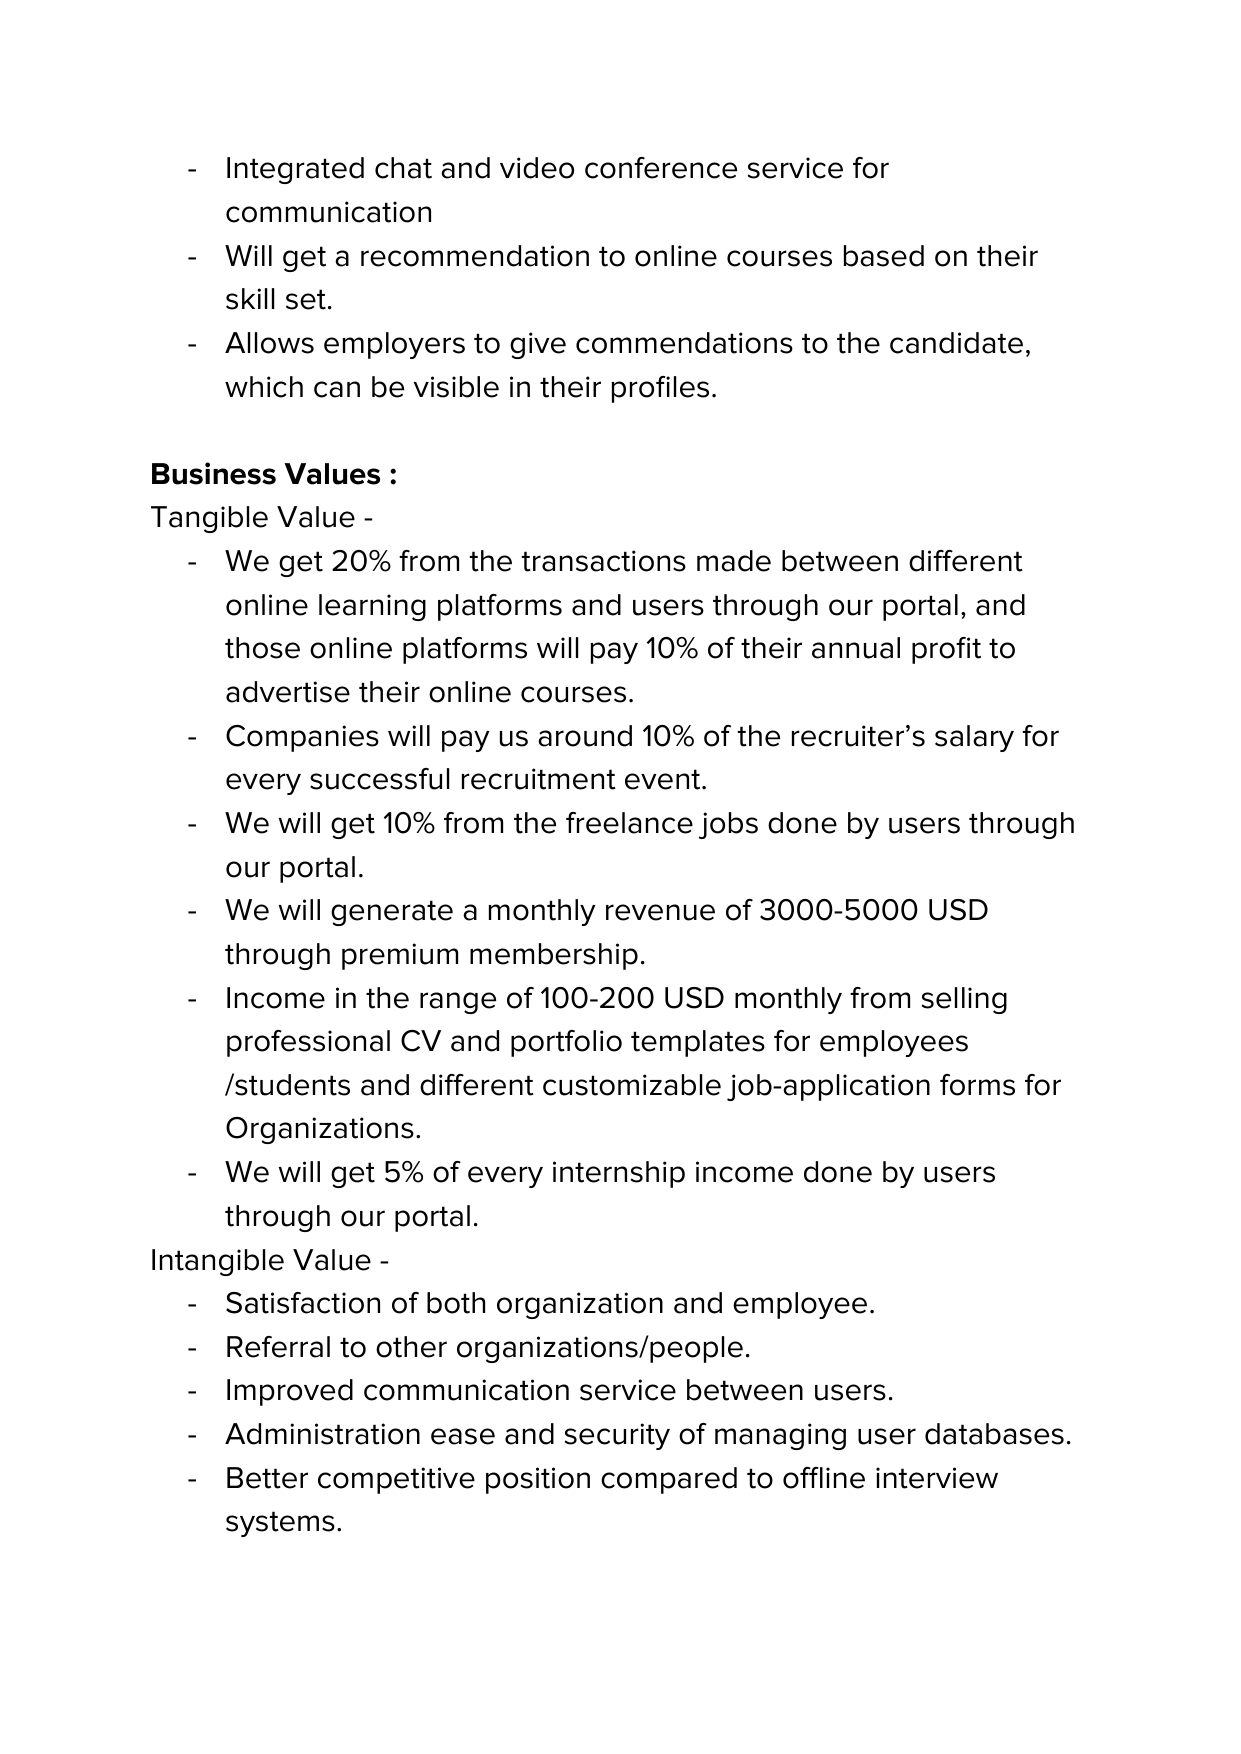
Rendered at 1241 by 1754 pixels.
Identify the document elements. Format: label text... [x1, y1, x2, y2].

list We will generate a monthly revenue of 3000-5000 USD through premium membership. [187, 892, 1090, 974]
list Satisfaction of both organization and employee. [187, 1285, 1090, 1323]
text Intangible Value - [150, 1241, 1090, 1279]
text Tangible Value - [150, 499, 1090, 537]
list Integrated chat and video conference service for communication [187, 150, 1090, 232]
list Income in the range of 100-200 USD monthly from selling professional CV and portfolio templates for employees /students and different customizable job-application forms for Organizations. [187, 979, 1090, 1148]
text Business Values : [150, 456, 1090, 493]
list Will get a recommendation to online courses based on their skill set. [187, 237, 1090, 319]
list Companies will pay us around 10% of the recruiter’s salary for every successful recruitment event. [187, 717, 1090, 799]
list Allows employers to give commendations to the candidate, which can be visible in their profiles. [187, 324, 1090, 406]
list We will get 10% from the freelance jobs done by users through our portal. [187, 805, 1090, 886]
list Administration ease and security of managing user databases. [187, 1416, 1090, 1454]
list We get 20% from the transactions made between different online learning platforms and users through our portal, and those online platforms will pay 10% of their annual profit to advertise their online courses. [187, 543, 1090, 712]
list Better competitive position compared to offline interview systems. [187, 1459, 1090, 1541]
list Improved communication service between users. [187, 1372, 1090, 1410]
list We will get 5% of every internship income done by users through our portal. [187, 1154, 1090, 1236]
list Referral to other organizations/people. [187, 1328, 1090, 1366]
